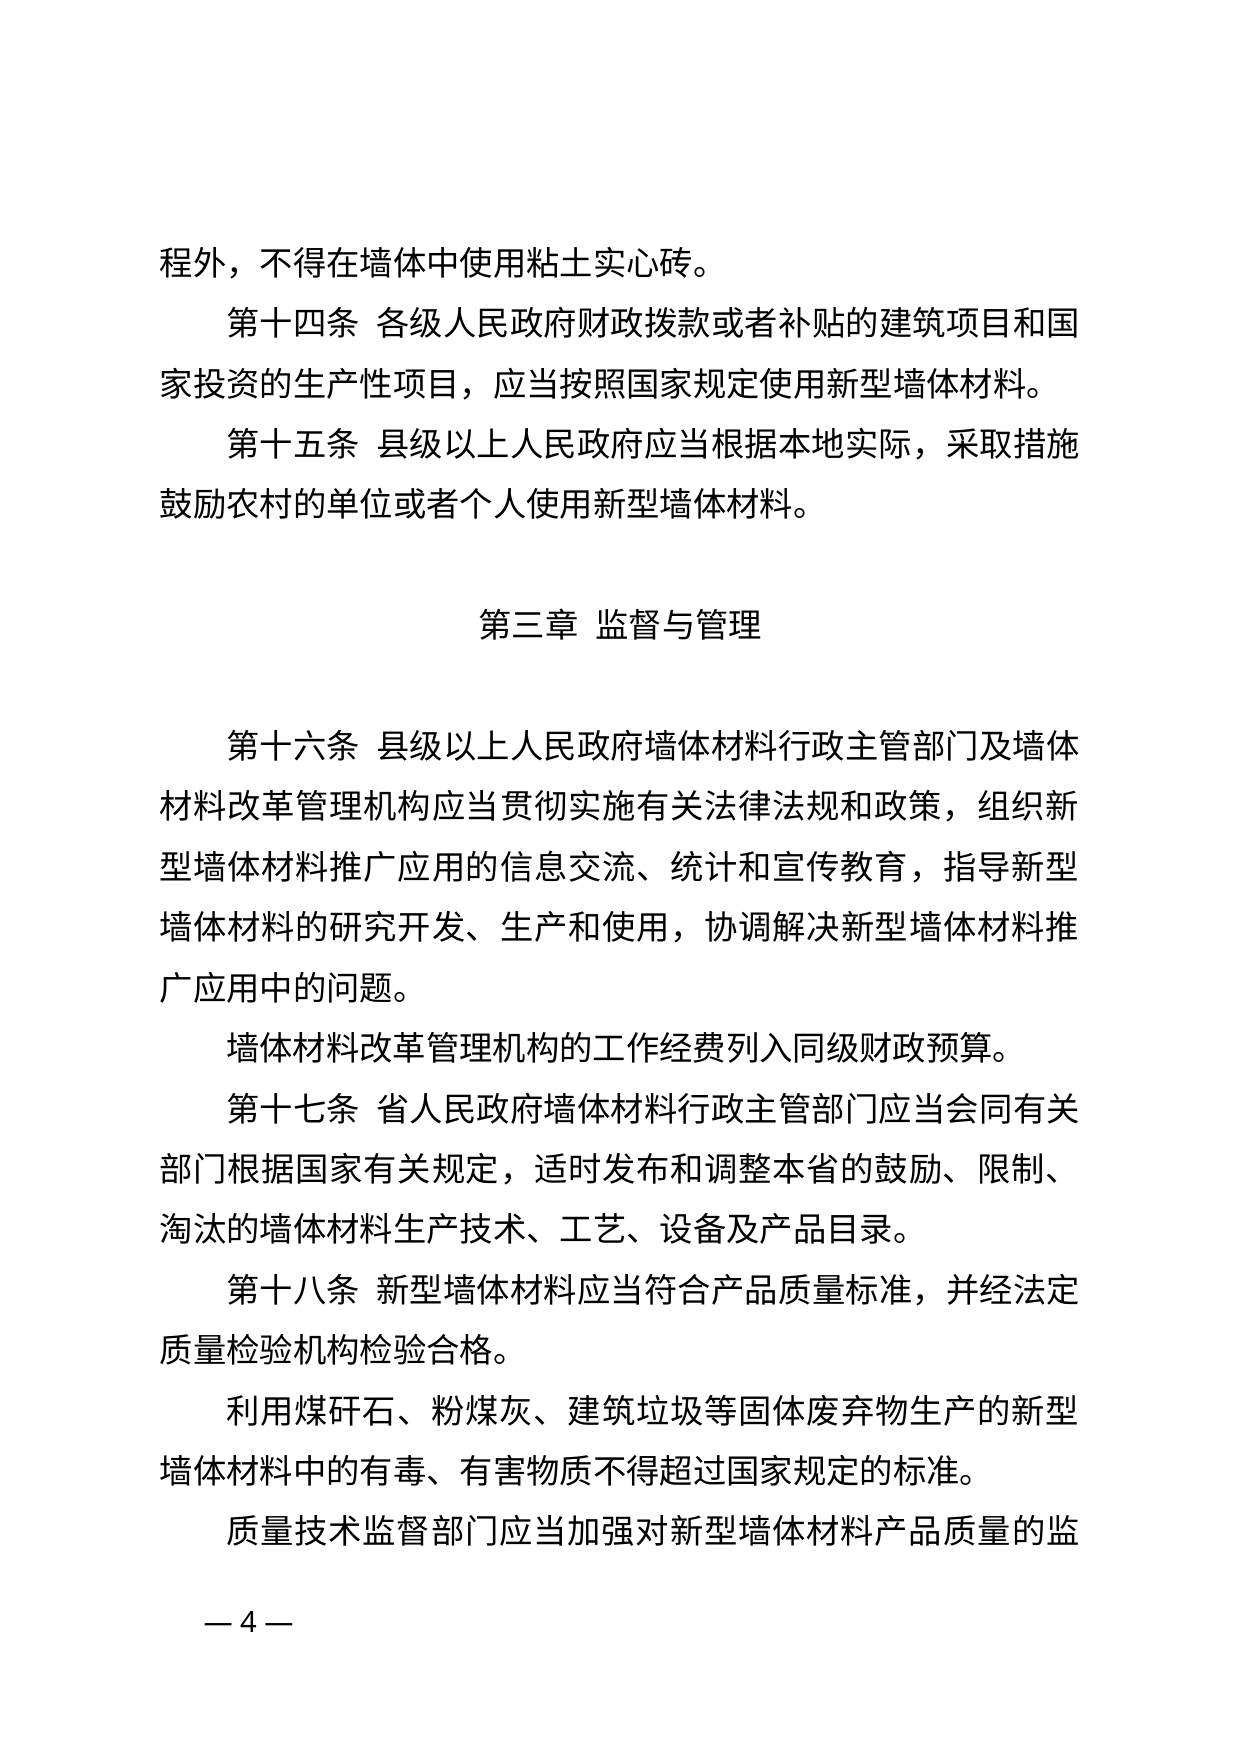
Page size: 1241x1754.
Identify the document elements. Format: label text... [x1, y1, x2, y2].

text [159, 224, 1081, 285]
text 第十七条 省人民政府墙体材料行政主管部门应当会同有关部门根据国家有关规定，适时发布和调整本省的鼓励、限制、淘汰的墙体材料生产技术、工艺、设备及产品目录。 [159, 1070, 1081, 1251]
text 墙体材料改革管理机构的工作经费列入同级财政预算。 [159, 1010, 1081, 1070]
text 第十六条 县级以上人民政府墙体材料行政主管部门及墙体材料改革管理机构应当贯彻实施有关法律法规和政策，组织新型墙体材料推广应用的信息交流、统计和宣传教育，指导新型墙体材料的研究开发、生产和使用，协调解决新型墙体材料推广应用中的问题。 [159, 708, 1081, 1010]
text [159, 1493, 1081, 1553]
list 监督与管理 [159, 587, 1081, 647]
text 第十八条 新型墙体材料应当符合产品质量标准，并经法定质量检验机构检验合格。 [159, 1251, 1081, 1372]
text 第十四条 各级人民政府财政拨款或者补贴的建筑项目和国家投资的生产性项目，应当按照国家规定使用新型墙体材料。 [159, 285, 1081, 406]
text 第十五条 县级以上人民政府应当根据本地实际，采取措施鼓励农村的单位或者个人使用新型墙体材料。 [159, 406, 1081, 526]
text 利用煤矸石、粉煤灰、建筑垃圾等固体废弃物生产的新型墙体材料中的有毒、有害物质不得超过国家规定的标准。 [159, 1372, 1081, 1493]
